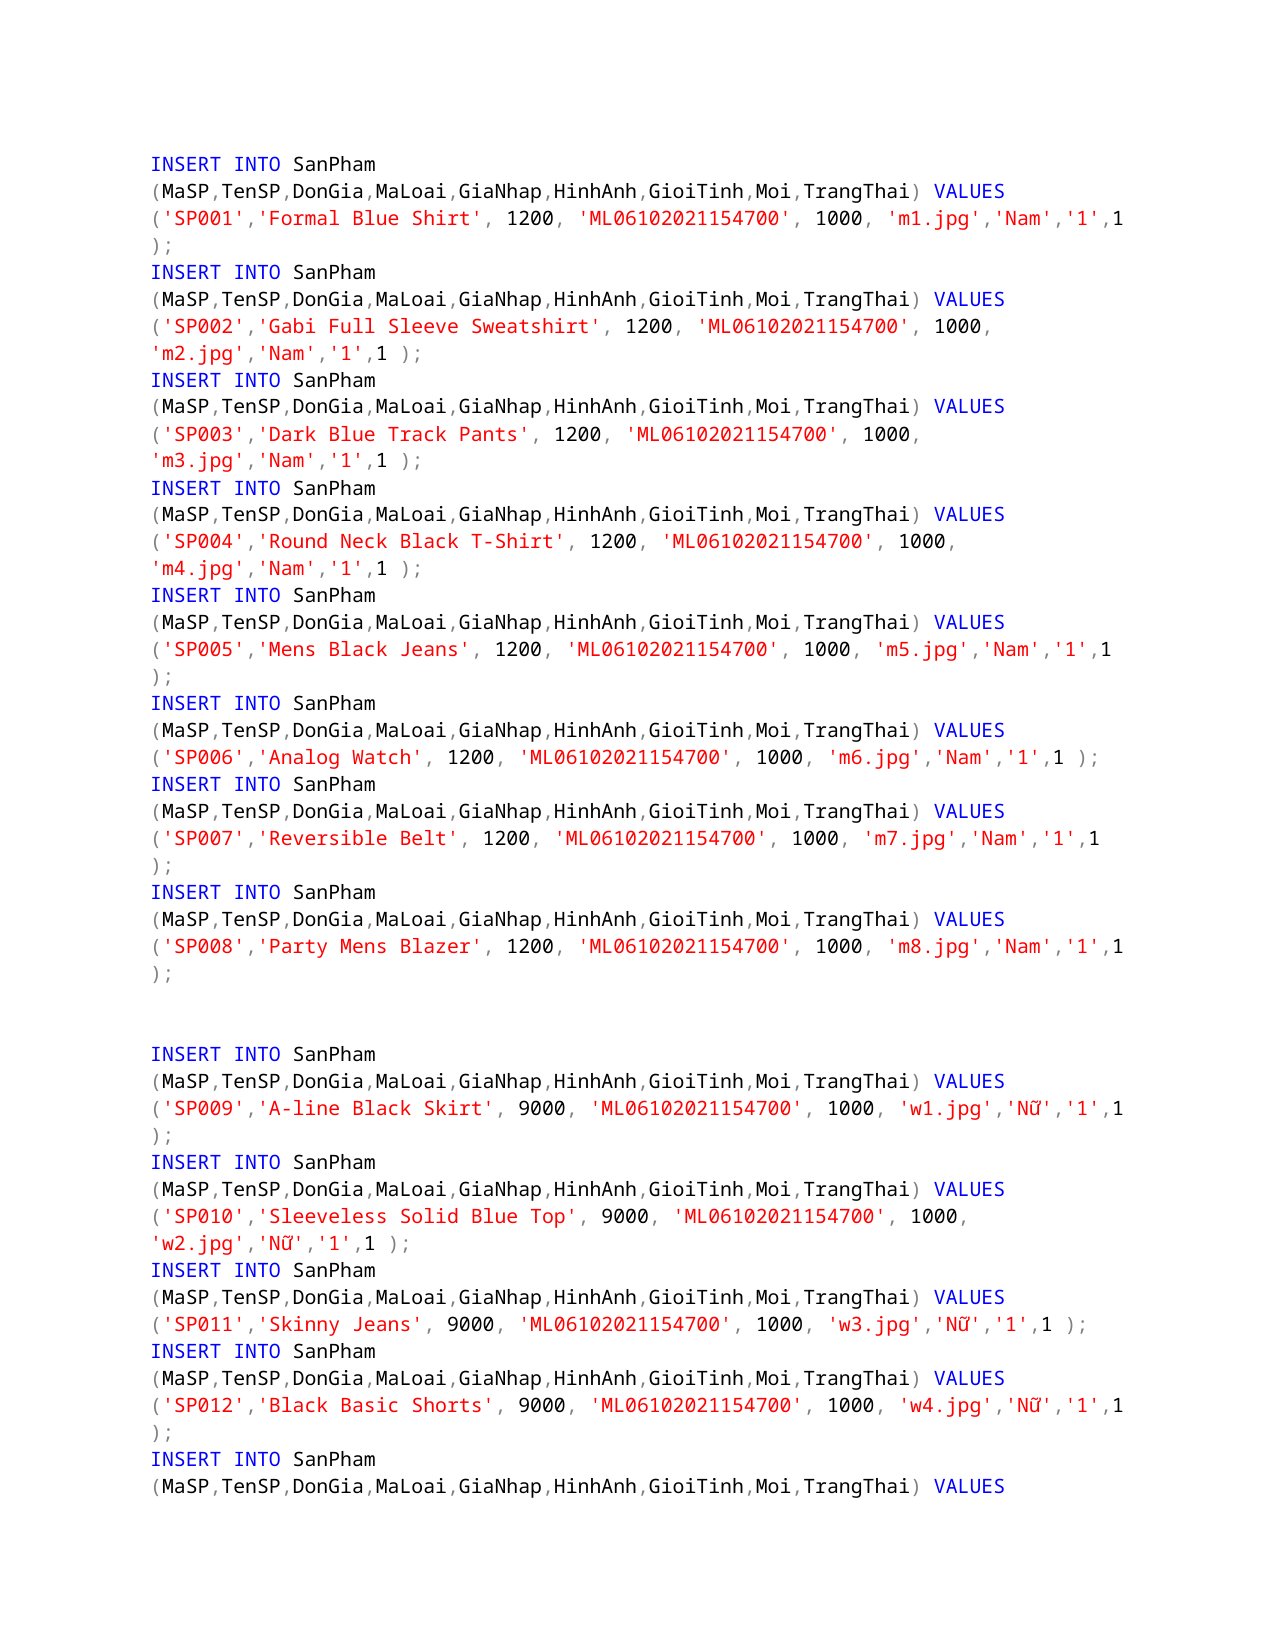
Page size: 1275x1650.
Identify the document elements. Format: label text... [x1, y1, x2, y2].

text INSERT INTO SanPham (MaSP,TenSP,DonGia,MaLoai,GiaNhap,HinhAnh,GioiTinh,Moi,TrangThai) VALUES ('SP003','Dark Blue Track Pants', 1200, 'ML06102021154700', 1000, 'm3.jpg','Nam','1',1 ); [150, 366, 1125, 474]
text INSERT INTO SanPham (MaSP,TenSP,DonGia,MaLoai,GiaNhap,HinhAnh,GioiTinh,Moi,TrangThai) VALUES ('SP004','Round Neck Black T-Shirt', 1200, 'ML06102021154700', 1000, 'm4.jpg','Nam','1',1 ); [150, 474, 1125, 582]
text INSERT INTO SanPham (MaSP,TenSP,DonGia,MaLoai,GiaNhap,HinhAnh,GioiTinh,Moi,TrangThai) VALUES ('SP001','Formal Blue Shirt', 1200, 'ML06102021154700', 1000, 'm1.jpg','Nam','1',1 ); [150, 150, 1125, 258]
text INSERT INTO SanPham (MaSP,TenSP,DonGia,MaLoai,GiaNhap,HinhAnh,GioiTinh,Moi,TrangThai) VALUES ('SP007','Reversible Belt', 1200, 'ML06102021154700', 1000, 'm7.jpg','Nam','1',1 ); [150, 771, 1125, 878]
text INSERT INTO SanPham (MaSP,TenSP,DonGia,MaLoai,GiaNhap,HinhAnh,GioiTinh,Moi,TrangThai) VALUES ('SP002','Gabi Full Sleeve Sweatshirt', 1200, 'ML06102021154700', 1000, 'm2.jpg','Nam','1',1 ); [150, 258, 1125, 366]
text INSERT INTO SanPham (MaSP,TenSP,DonGia,MaLoai,GiaNhap,HinhAnh,GioiTinh,Moi,TrangThai) VALUES ('SP008','Party Mens Blazer', 1200, 'ML06102021154700', 1000, 'm8.jpg','Nam','1',1 ); [150, 878, 1125, 986]
text INSERT INTO SanPham (MaSP,TenSP,DonGia,MaLoai,GiaNhap,HinhAnh,GioiTinh,Moi,TrangThai) VALUES ('SP010','Sleeveless Solid Blue Top', 9000, 'ML06102021154700', 1000, 'w2.jpg','Nữ','1',1 ); [150, 1148, 1125, 1256]
text INSERT INTO SanPham (MaSP,TenSP,DonGia,MaLoai,GiaNhap,HinhAnh,GioiTinh,Moi,TrangThai) VALUES ('SP005','Mens Black Jeans', 1200, 'ML06102021154700', 1000, 'm5.jpg','Nam','1',1 ); [150, 582, 1125, 689]
text INSERT INTO SanPham (MaSP,TenSP,DonGia,MaLoai,GiaNhap,HinhAnh,GioiTinh,Moi,TrangThai) VALUES ('SP011','Skinny Jeans', 9000, 'ML06102021154700', 1000, 'w3.jpg','Nữ','1',1 ); [150, 1256, 1125, 1337]
text INSERT INTO SanPham (MaSP,TenSP,DonGia,MaLoai,GiaNhap,HinhAnh,GioiTinh,Moi,TrangThai) VALUES ('SP012','Black Basic Shorts', 9000, 'ML06102021154700', 1000, 'w4.jpg','Nữ','1',1 ); [150, 1337, 1125, 1445]
text INSERT INTO SanPham (MaSP,TenSP,DonGia,MaLoai,GiaNhap,HinhAnh,GioiTinh,Moi,TrangThai) VALUES ('SP009','A-line Black Skirt', 9000, 'ML06102021154700', 1000, 'w1.jpg','Nữ','1',1 ); [150, 1040, 1125, 1148]
text INSERT INTO SanPham (MaSP,TenSP,DonGia,MaLoai,GiaNhap,HinhAnh,GioiTinh,Moi,TrangThai) VALUES ('SP006','Analog Watch', 1200, 'ML06102021154700', 1000, 'm6.jpg','Nam','1',1 ); [150, 689, 1125, 771]
